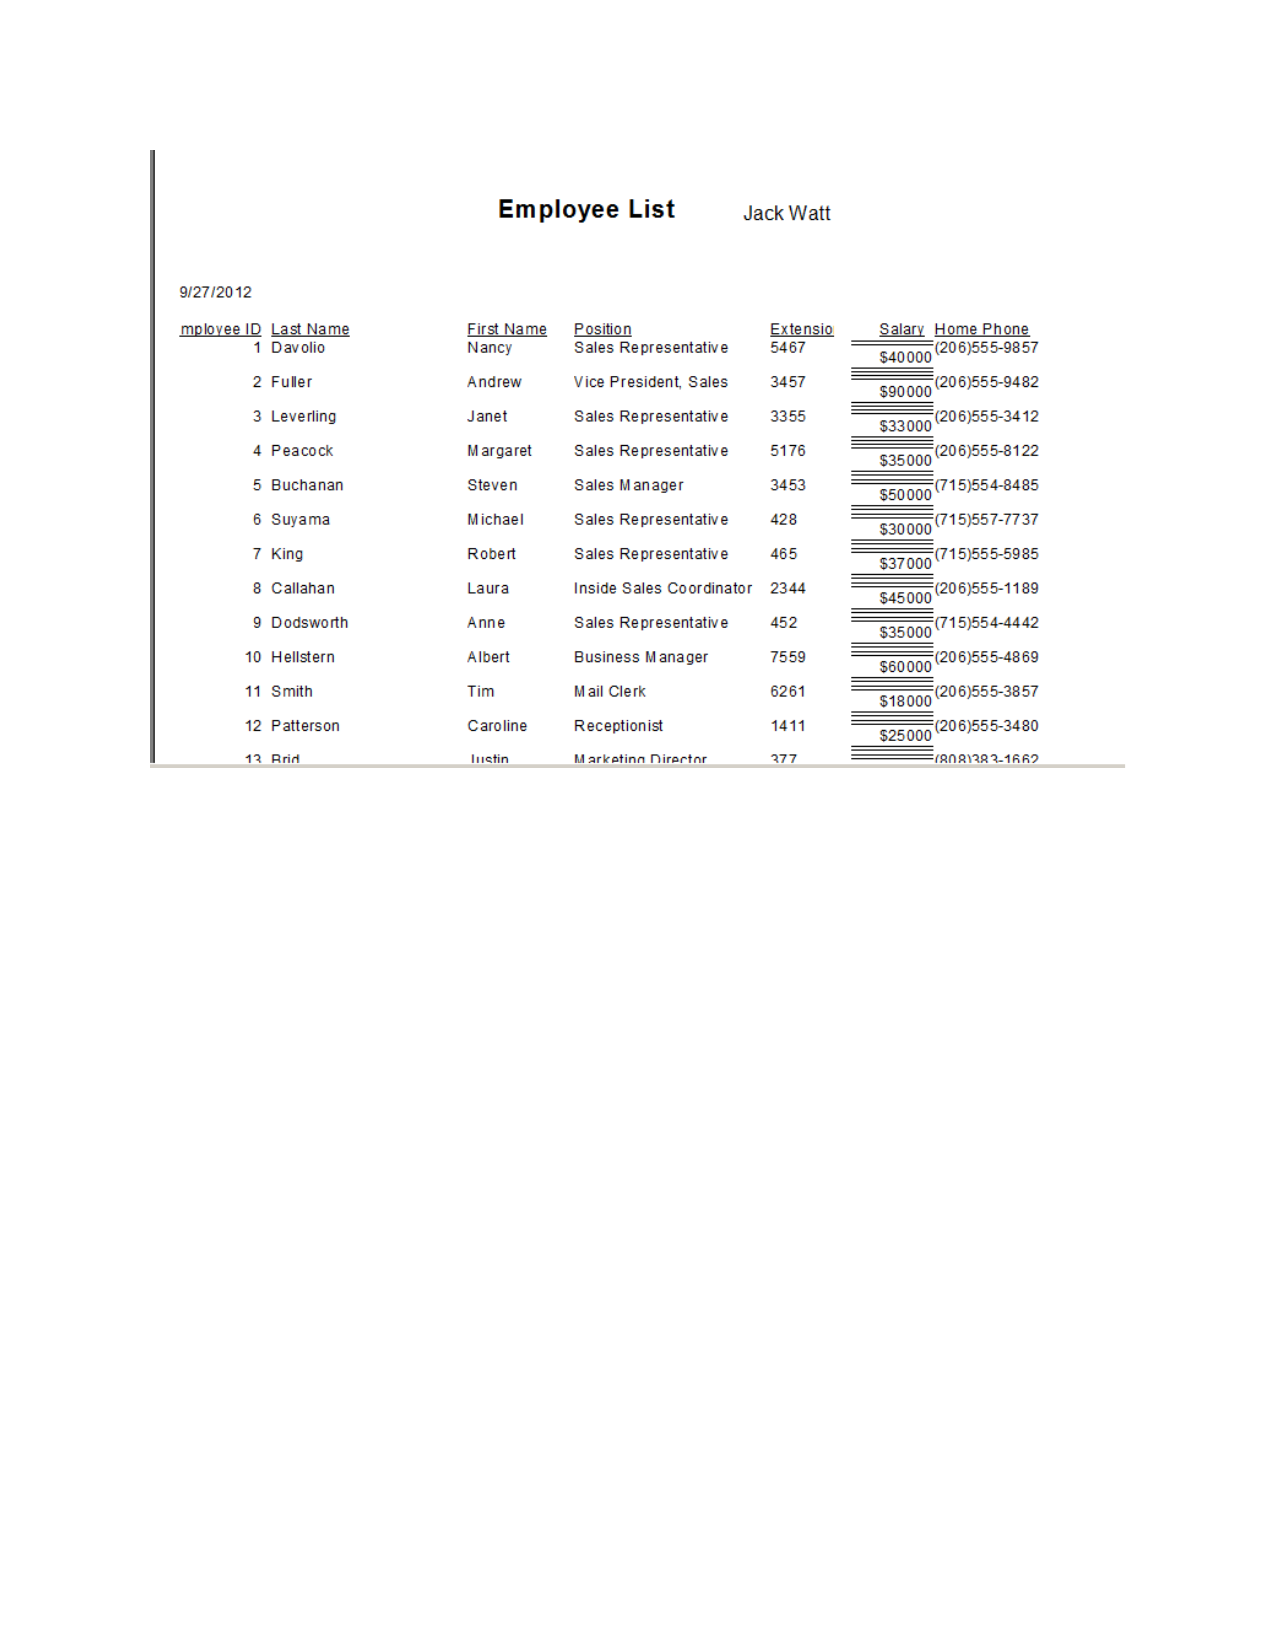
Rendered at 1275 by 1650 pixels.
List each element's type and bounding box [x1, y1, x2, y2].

picture [150, 150, 1125, 768]
